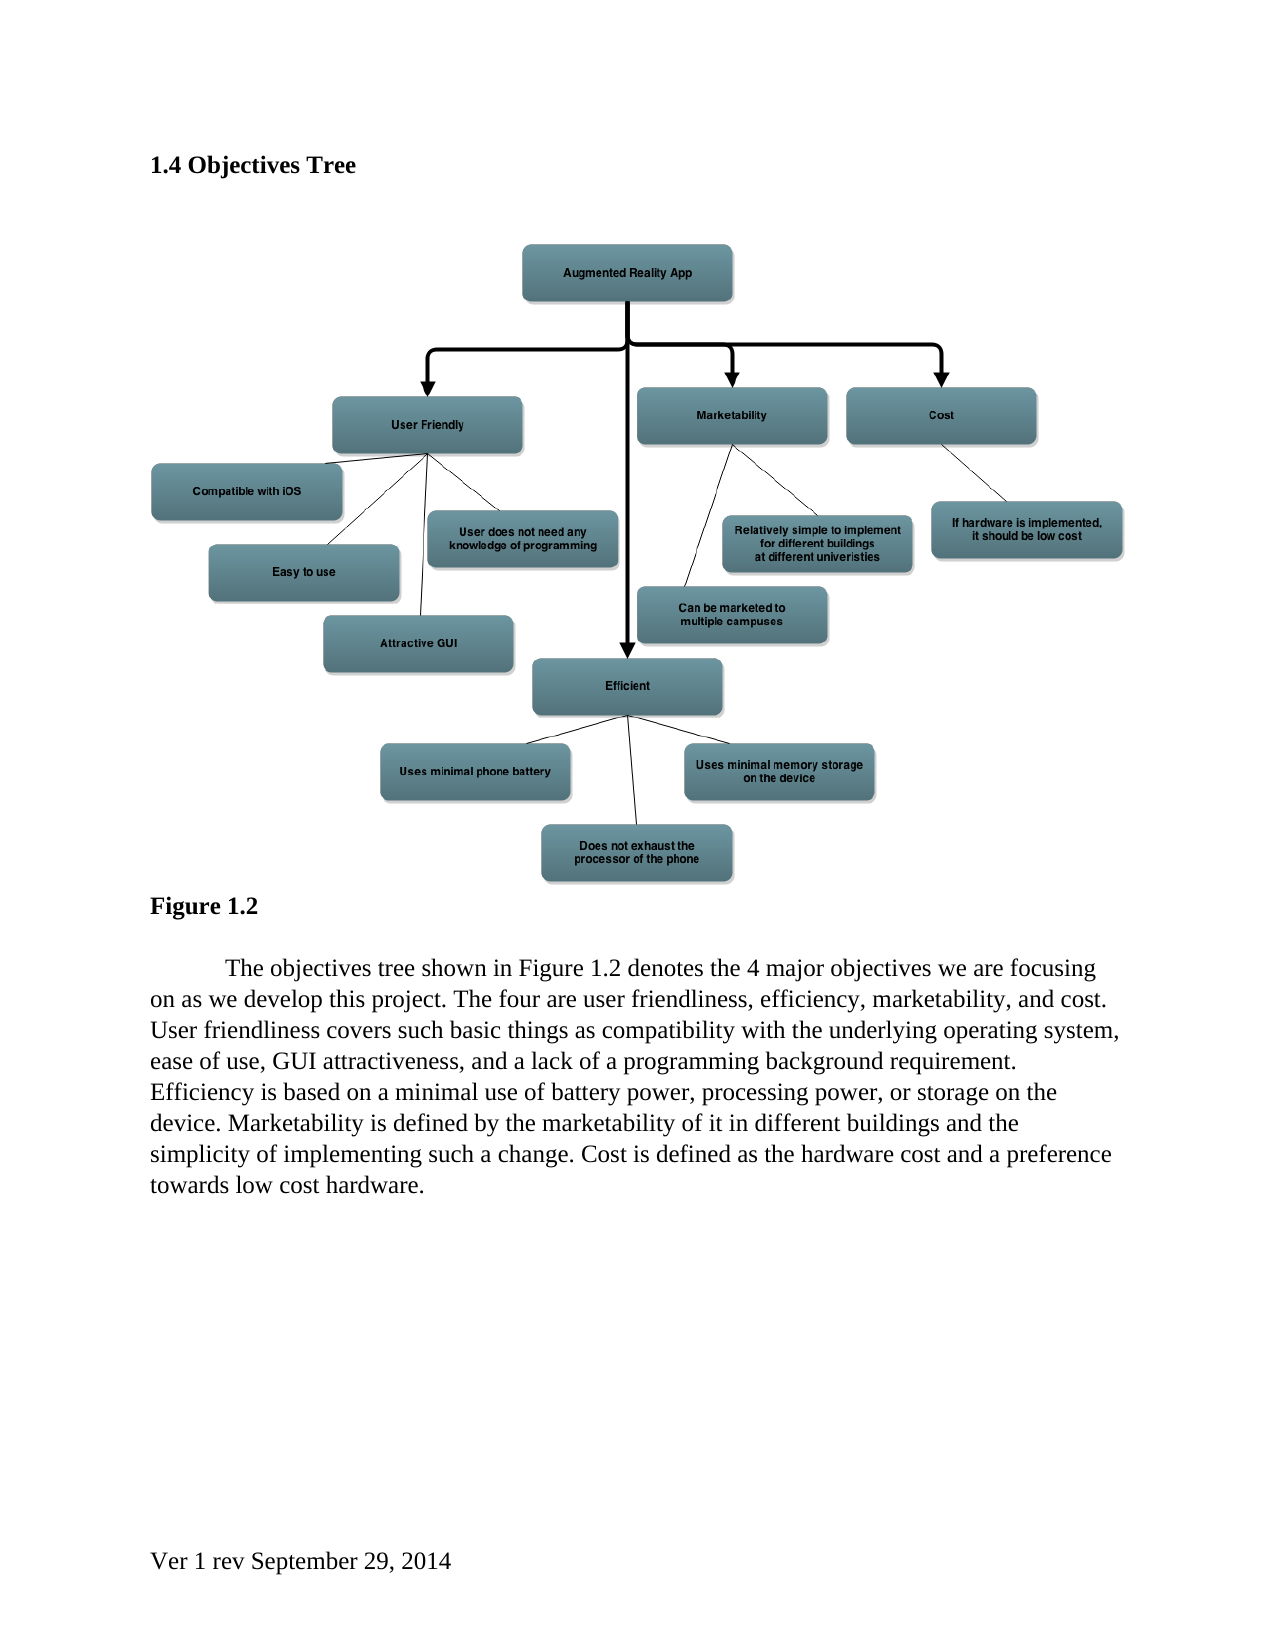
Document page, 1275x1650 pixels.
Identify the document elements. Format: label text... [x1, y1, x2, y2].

list Objectives Tree [150, 150, 1125, 179]
text Figure 1.2 [150, 891, 1125, 920]
picture [150, 243, 1125, 889]
text The objectives tree shown in Figure 1.2 denotes the 4 major objectives we are focusing on as we develop this project. The four are user friendliness, efficiency, marketability, and cost. User friendliness covers such basic things as compatibility with the underlying operating system, ease of use, GUI attractiveness, and a lack of a programming background requirement. Efficiency is based on a minimal use of battery power, processing power, or storage on the device. Marketability is defined by the marketability of it in different buildings and the simplicity of implementing such a change. Cost is defined as the hardware cost and a preference towards low cost hardware. [150, 953, 1125, 1199]
